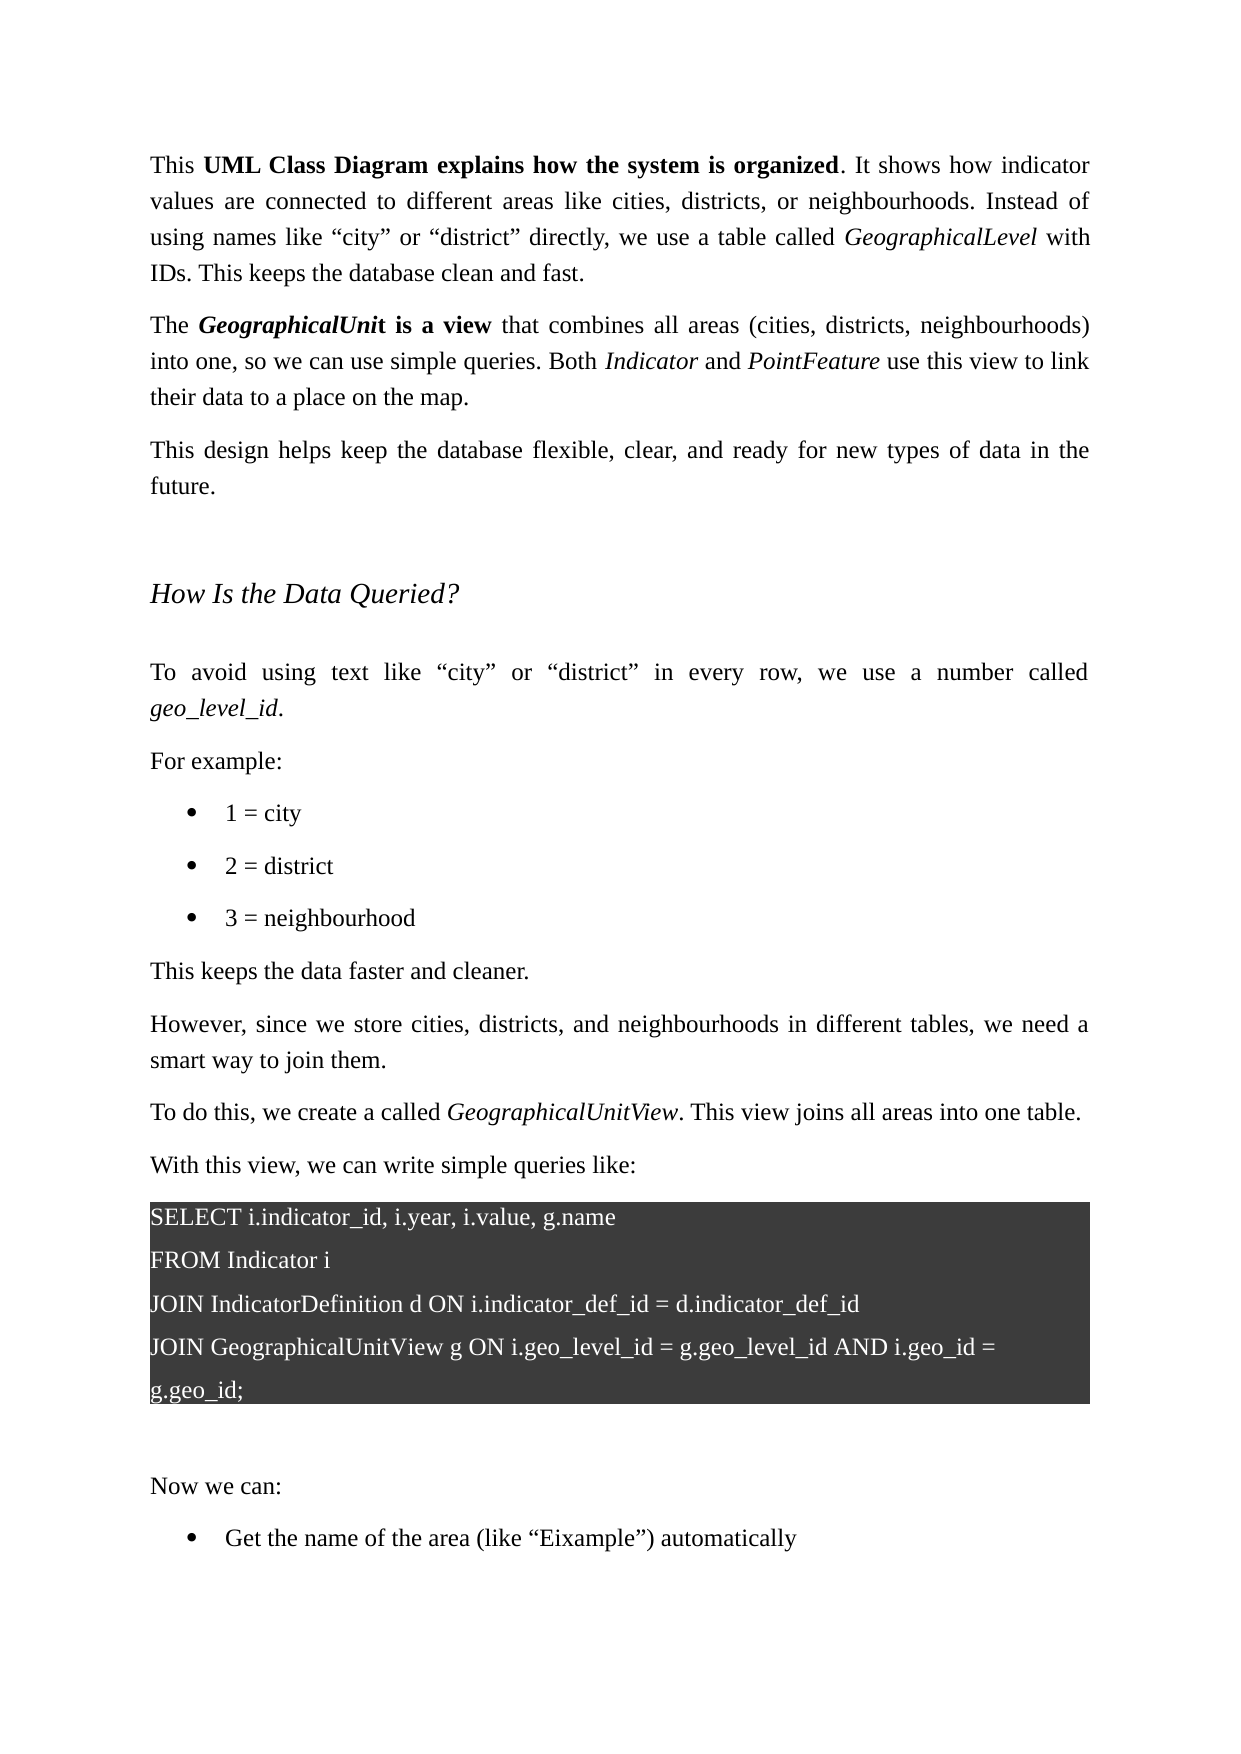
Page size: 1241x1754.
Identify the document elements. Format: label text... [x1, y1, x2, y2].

list 2 = district [187, 851, 1090, 880]
list 3 = neighbourhood [187, 903, 1090, 932]
text JOIN IndicatorDefinition d ON i.indicator_def_id = d.indicator_def_id [150, 1289, 1090, 1317]
text However, since we store cities, districts, and neighbourhoods in different tables, we need a smart way to join them. [150, 1009, 1090, 1073]
list Get the name of the area (like “Eixample”) automatically [187, 1523, 1090, 1552]
text FROM Indicator i [150, 1246, 1090, 1274]
text This UML Class Diagram explains how the system is organized. It shows how indicator values are connected to different areas like cities, districts, or neighbourhoods. Instead of using names like “city” or “district” directly, we use a table called GeographicalLevel with IDs. This keeps the database clean and fast. [150, 150, 1090, 287]
text SELECT i.indicator_id, i.year, i.value, g.name [150, 1202, 1090, 1231]
text With this view, we can write simple queries like: [150, 1150, 1090, 1179]
text The GeographicalUnit is a view that combines all areas (cities, districts, neighbourhoods) into one, so we can use simple queries. Both Indicator and PointFeature use this view to link their data to a place on the map. [150, 310, 1090, 411]
text Now we can: [150, 1471, 1090, 1499]
text This keeps the data faster and cleaner. [150, 956, 1090, 985]
text To avoid using text like “city” or “district” in every row, we use a number called geo_level_id. [150, 657, 1090, 722]
text To do this, we create a called GeographicalUnitView. This view joins all areas into one table. [150, 1097, 1090, 1126]
text This design helps keep the database flexible, clear, and ready for new types of data in the future. [150, 435, 1090, 499]
text For example: [150, 746, 1090, 774]
text JOIN GeographicalUnitView g ON i.geo_level_id = g.geo_level_id AND i.geo_id = g.geo_id; [150, 1332, 1090, 1404]
list 1 = city [187, 798, 1090, 827]
text How Is the Data Queried? [150, 576, 1090, 609]
